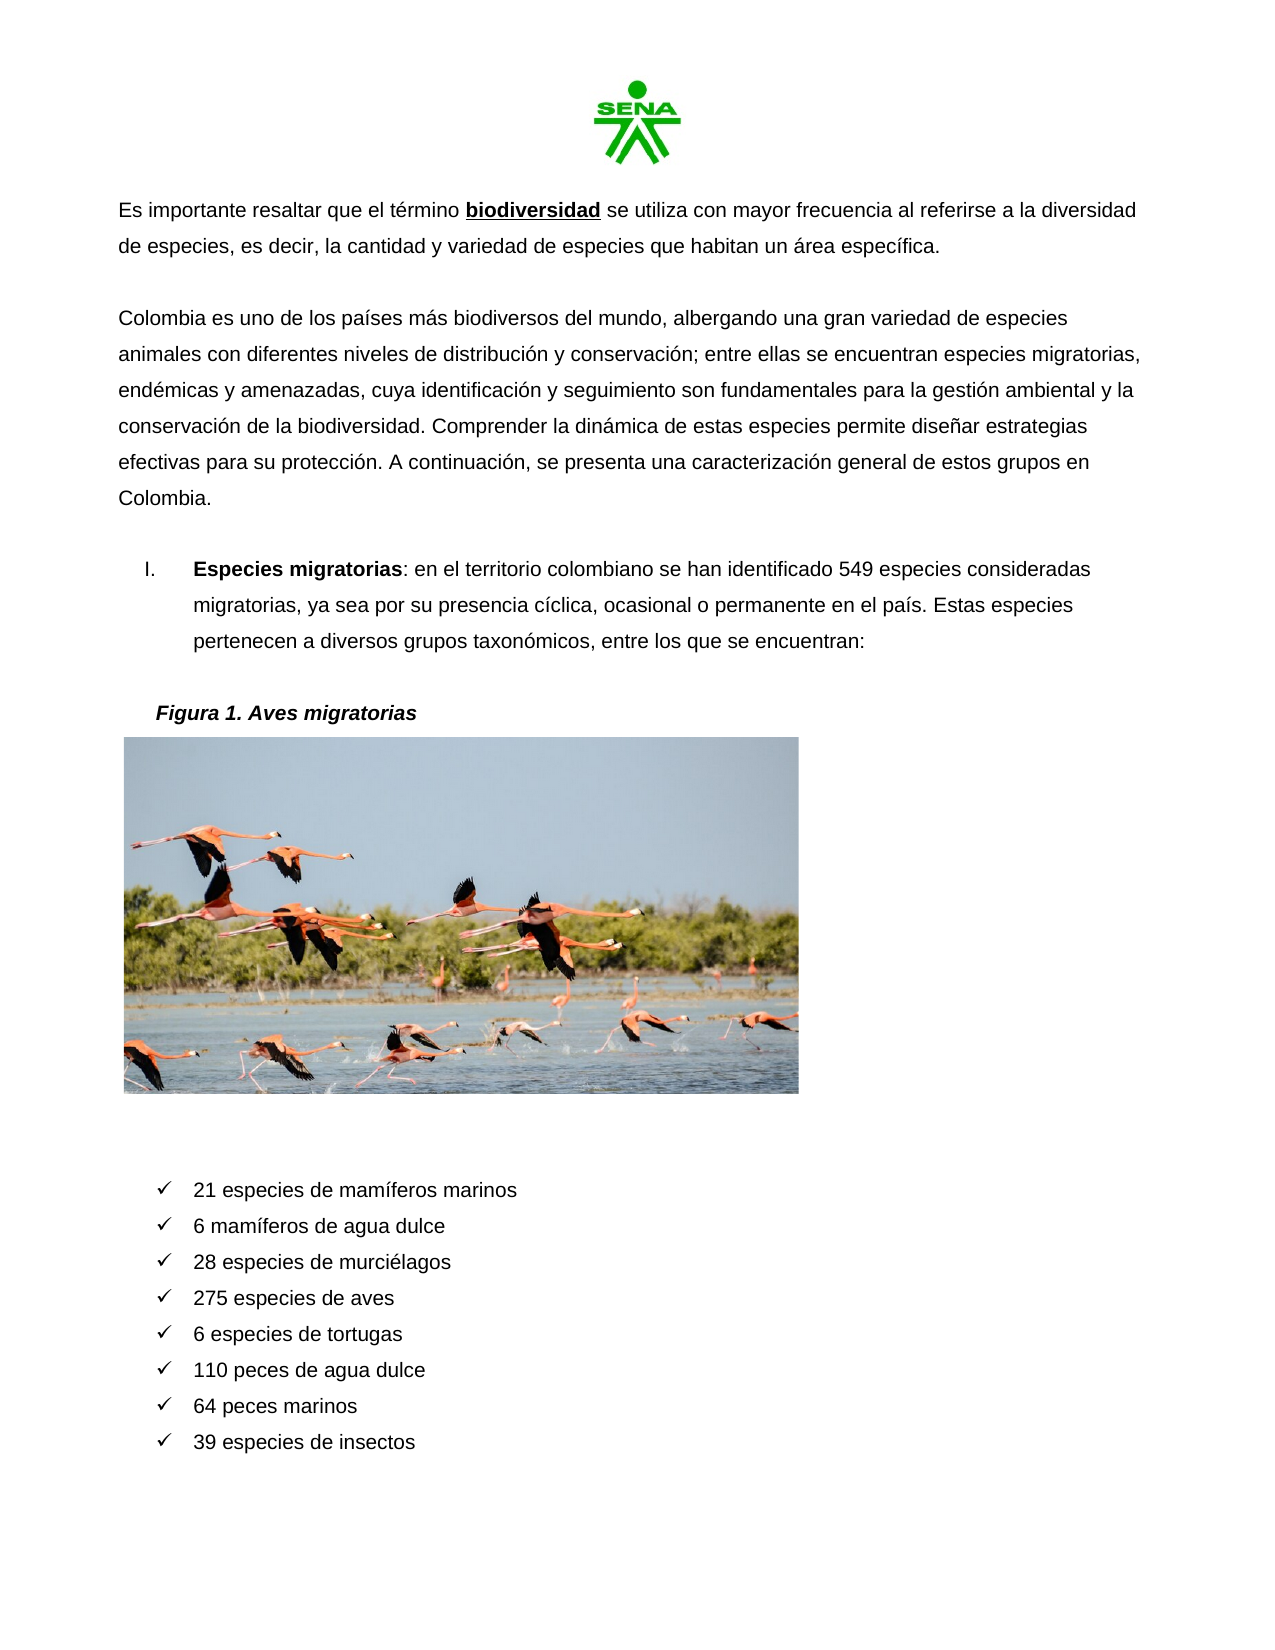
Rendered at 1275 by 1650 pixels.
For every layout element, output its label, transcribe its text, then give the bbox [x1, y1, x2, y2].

list 6 mamíferos de agua dulce [156, 1213, 1157, 1237]
picture [123, 737, 799, 1094]
text Es importante resaltar que el término biodiversidad se utiliza con mayor frecuencia al referirse a la diversidad de especies, es decir, la cantidad y variedad de especies que habitan un área específica. [118, 198, 1157, 258]
list 28 especies de murciélagos [156, 1249, 1157, 1273]
list 21 especies de mamíferos marinos [156, 1177, 1157, 1201]
list 275 especies de aves [156, 1286, 1157, 1309]
list 64 peces marinos [156, 1394, 1157, 1418]
text Colombia es uno de los países más biodiversos del mundo, albergando una gran variedad de especies animales con diferentes niveles de distribución y conservación; entre ellas se encuentran especies migratorias, endémicas y amenazadas, cuya identificación y seguimiento son fundamentales para la gestión ambiental y la conservación de la biodiversidad. Comprender la dinámica de estas especies permite diseñar estrategias efectivas para su protección. A continuación, se presenta una caracterización general de estos grupos en Colombia. [118, 306, 1157, 509]
list Especies migratorias: en el territorio colombiano se han identificado 549 especies consideradas migratorias, ya sea por su presencia cíclica, ocasional o permanente en el país. Estas especies pertenecen a diversos grupos taxonómicos, entre los que se encuentran: [156, 557, 1157, 653]
picture [588, 75, 687, 172]
list 6 especies de tortugas [156, 1322, 1157, 1346]
list 39 especies de insectos [156, 1430, 1157, 1454]
list 110 peces de agua dulce [156, 1358, 1157, 1382]
text Figura 1. Aves migratorias [118, 701, 1157, 725]
